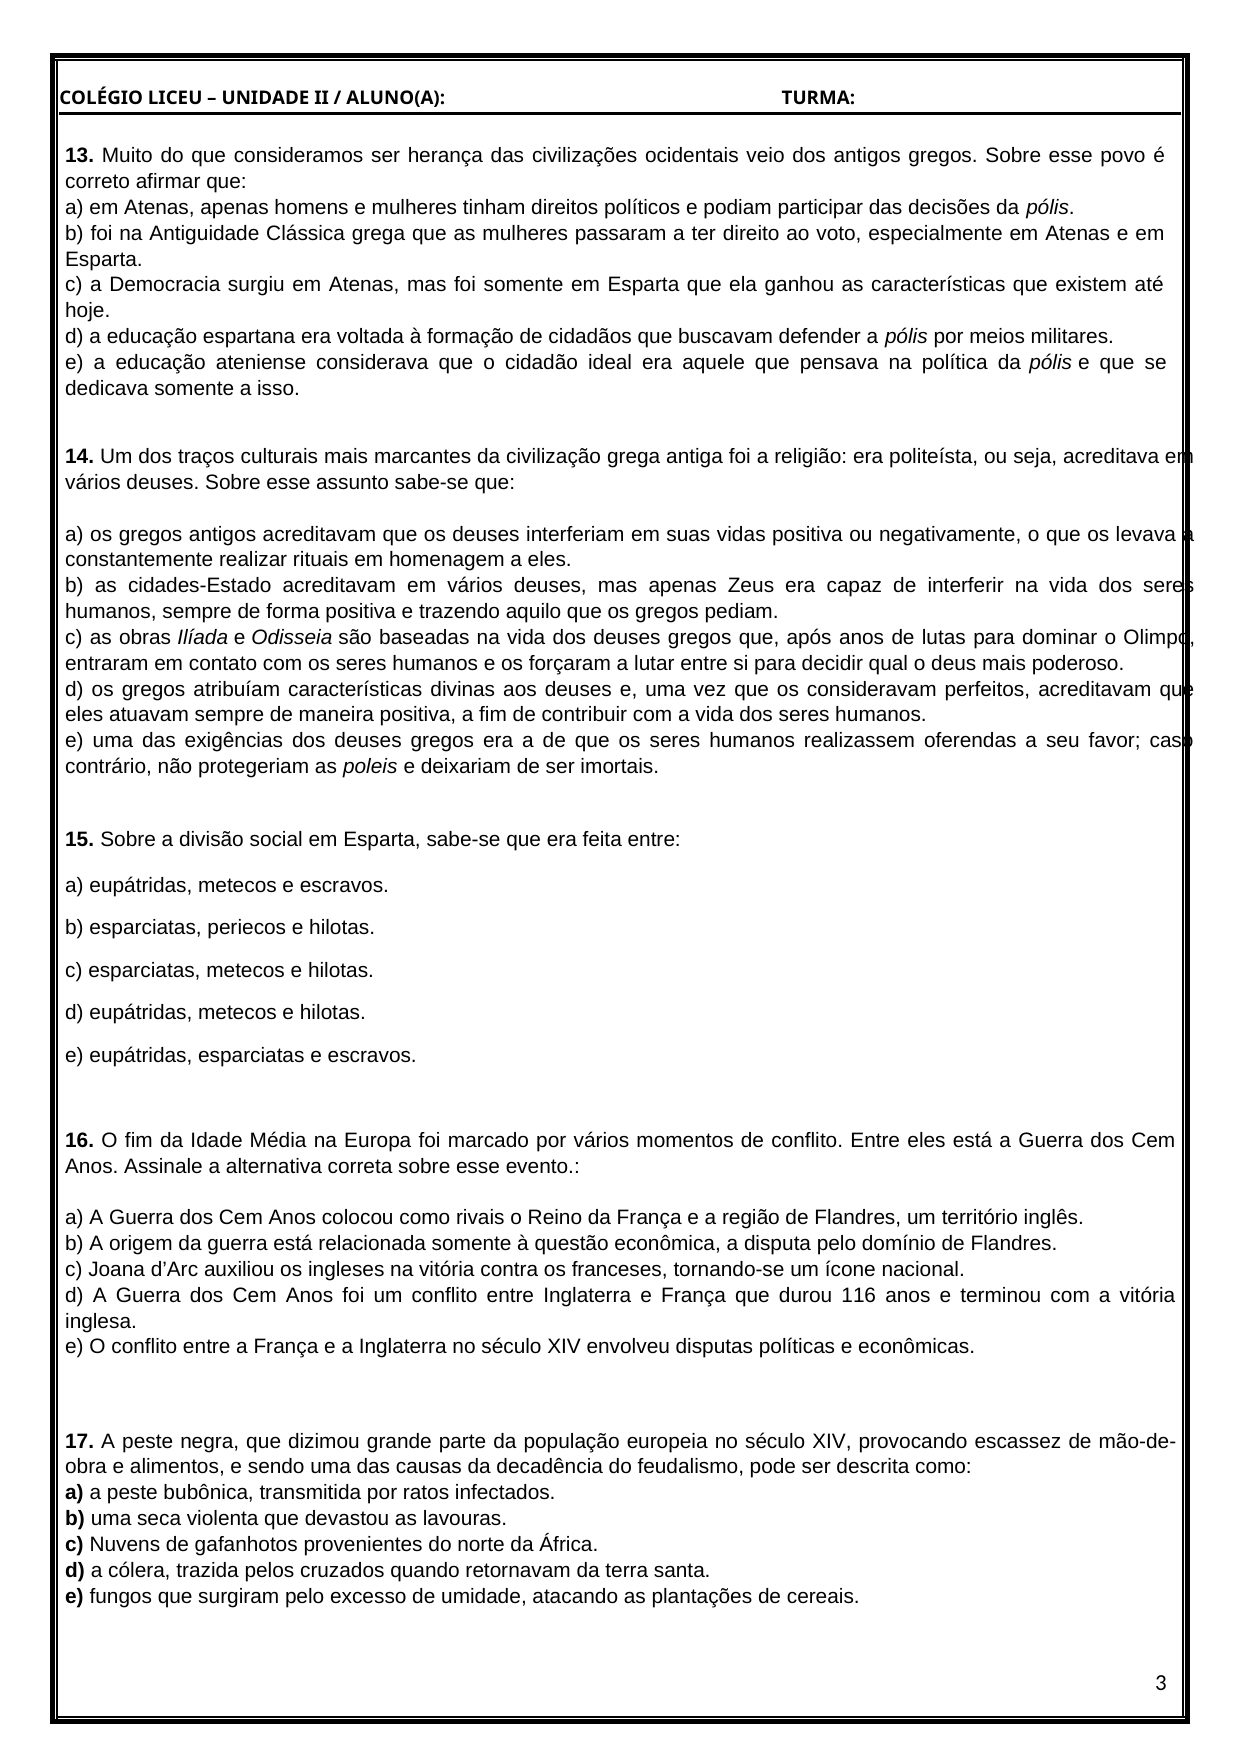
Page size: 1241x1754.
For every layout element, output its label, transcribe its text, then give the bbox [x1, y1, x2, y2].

text 17. A peste negra, que dizimou grande parte da população europeia no século XIV, provocando escassez de mão-de-obra e alimentos, e sendo uma das causas da decadência do feudalismo, pode ser descrita como: [65, 1428, 1178, 1478]
text 15. Sobre a divisão social em Esparta, sabe-se que era feita entre: [65, 822, 1178, 853]
text a) em Atenas, apenas homens e mulheres tinham direitos políticos e podiam participar das decisões da pólis. [65, 195, 1167, 219]
text a) os gregos antigos acreditavam que os deuses interferiam em suas vidas positiva ou negativamente, o que os levava a constantemente realizar rituais em homenagem a eles. [65, 521, 1182, 571]
text e) a educação ateniense considerava que o cidadão ideal era aquele que pensava na política da pólis e que se dedicava somente a isso. [65, 350, 1167, 399]
text d) a cólera, trazida pelos cruzados quando retornavam da terra santa. [65, 1558, 1182, 1582]
text a) a peste bubônica, transmitida por ratos infectados. [65, 1480, 1182, 1504]
text 16. O fim da Idade Média na Europa foi marcado por vários momentos de conflito. Entre eles está a Guerra dos Cem Anos. Assinale a alternativa correta sobre esse evento.: [65, 1128, 1178, 1177]
text b) as cidades-Estado acreditavam em vários deuses, mas apenas Zeus era capaz de interferir na vida dos seres humanos, sempre de forma positiva e trazendo aquilo que os gregos pediam. [65, 573, 1182, 623]
text 13. Muito do que consideramos ser herança das civilizações ocidentais veio dos antigos gregos. Sobre esse povo é correto afirmar que: [65, 143, 1167, 193]
text d) os gregos atribuíam características divinas aos deuses e, uma vez que os consideravam perfeitos, acreditavam que eles atuavam sempre de maneira positiva, a fim de contribuir com a vida dos seres humanos. [65, 676, 1182, 726]
text e) O conflito entre a França e a Inglaterra no século XIV envolveu disputas políticas e econômicas. [65, 1334, 1178, 1358]
text d) eupátridas, metecos e hilotas. [65, 1000, 1178, 1024]
text a) eupátridas, metecos e escravos. [65, 873, 1178, 897]
text e) eupátridas, esparciatas e escravos. [65, 1043, 1178, 1067]
text b) foi na Antiguidade Clássica grega que as mulheres passaram a ter direito ao voto, especialmente em Atenas e em Esparta. [65, 221, 1167, 270]
text c) esparciatas, metecos e hilotas. [65, 958, 1178, 982]
text e) fungos que surgiram pelo excesso de umidade, atacando as plantações de cereais. [65, 1583, 1182, 1607]
text b) A origem da guerra está relacionada somente à questão econômica, a disputa pelo domínio de Flandres. [65, 1231, 1178, 1255]
text c) a Democracia surgiu em Atenas, mas foi somente em Esparta que ela ganhou as características que existem até hoje. [65, 272, 1167, 322]
text 14. Um dos traços culturais mais marcantes da civilização grega antiga foi a religião: era politeísta, ou seja, acreditava em vários deuses. Sobre esse assunto sabe-se que: [65, 444, 1182, 494]
text d) a educação espartana era voltada à formação de cidadãos que buscavam defender a pólis por meios militares. [65, 324, 1167, 348]
text a) A Guerra dos Cem Anos colocou como rivais o Reino da França e a região de Flandres, um território inglês. [65, 1205, 1178, 1229]
text d) A Guerra dos Cem Anos foi um conflito entre Inglaterra e França que durou 116 anos e terminou com a vitória inglesa. [65, 1283, 1178, 1332]
text e) uma das exigências dos deuses gregos era a de que os seres humanos realizassem oferendas a seu favor; caso contrário, não protegeriam as poleis e deixariam de ser imortais. [65, 728, 1182, 778]
text b) uma seca violenta que devastou as lavouras. [65, 1506, 1182, 1530]
text c) Nuvens de gafanhotos provenientes do norte da África. [65, 1532, 1182, 1556]
text b) esparciatas, periecos e hilotas. [65, 915, 1178, 939]
text c) Joana d’Arc auxiliou os ingleses na vitória contra os franceses, tornando-se um ícone nacional. [65, 1257, 1178, 1281]
text c) as obras Ilíada e Odisseia são baseadas na vida dos deuses gregos que, após anos de lutas para dominar o Olimpo, entraram em contato com os seres humanos e os forçaram a lutar entre si para decidir qual o deus mais poderoso. [65, 625, 1182, 674]
